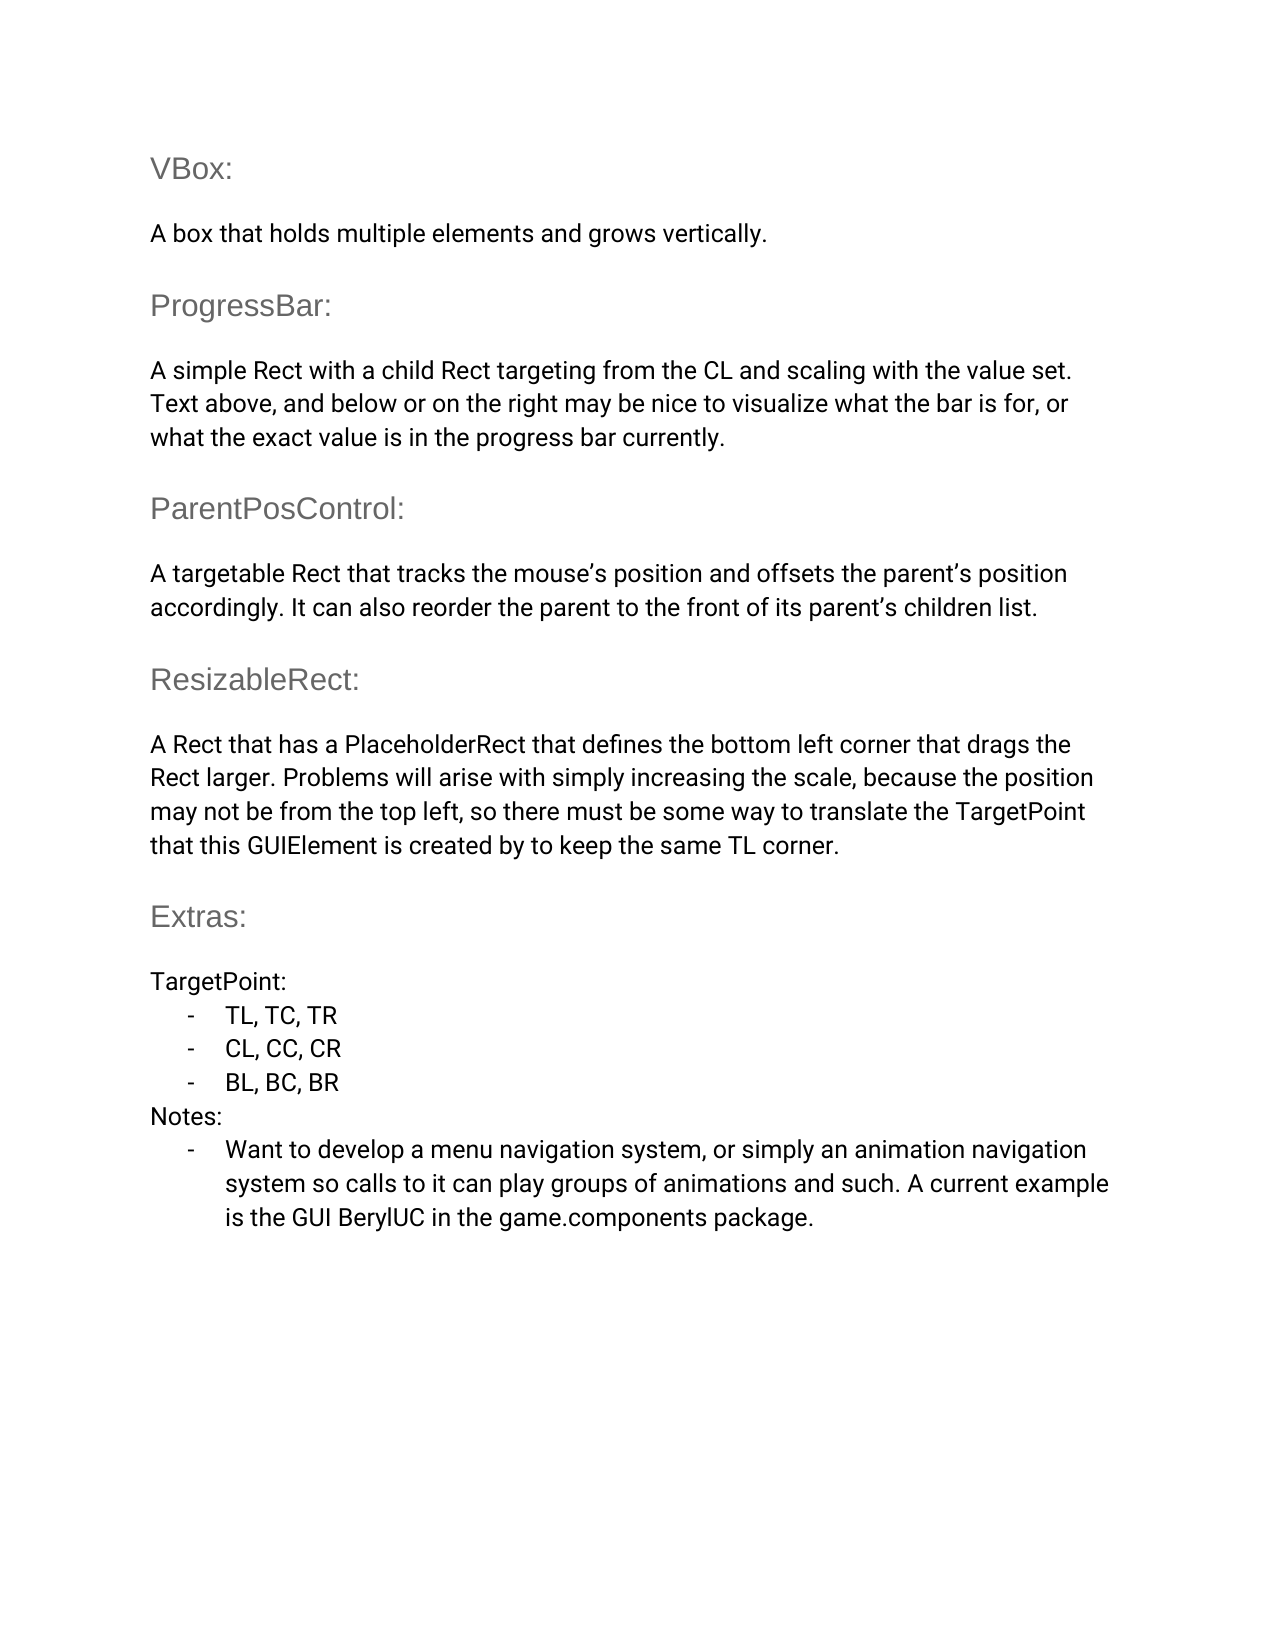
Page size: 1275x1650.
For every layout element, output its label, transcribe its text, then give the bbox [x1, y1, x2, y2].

subtitle ProgressBar: [150, 287, 1125, 322]
text A simple Rect with a child Rect targeting from the CL and scaling with the value set. Text above, and below or on the right may be nice to visualize what the bar is for, or what the exact value is in the progress bar currently. [150, 356, 1125, 452]
text A Rect that has a PlaceholderRect that defines the bottom left corner that drags the Rect larger. Problems will arise with simply increasing the scale, because the position may not be from the top left, so there must be some way to translate the TargetPoint that this GUIElement is created by to keep the same TL corner. [150, 730, 1125, 860]
list BL, BC, BR [187, 1068, 1125, 1098]
subtitle Extras: [150, 898, 1125, 934]
text A box that holds multiple elements and grows vertically. [150, 219, 1125, 248]
text Notes: [150, 1102, 1125, 1131]
list TL, TC, TR [187, 1001, 1125, 1030]
list CL, CC, CR [187, 1035, 1125, 1064]
subtitle ResizableRect: [150, 661, 1125, 697]
text TargetPoint: [150, 967, 1125, 997]
subtitle VBox: [150, 150, 1125, 186]
text A targetable Rect that tracks the mouse’s position and offsets the parent’s position accordingly. It can also reorder the parent to the front of its parent’s children list. [150, 560, 1125, 623]
subtitle ParentPosControl: [150, 490, 1125, 526]
list Want to develop a menu navigation system, or simply an animation navigation system so calls to it can play groups of animations and such. A current example is the GUI BerylUC in the game.components package. [187, 1136, 1125, 1232]
